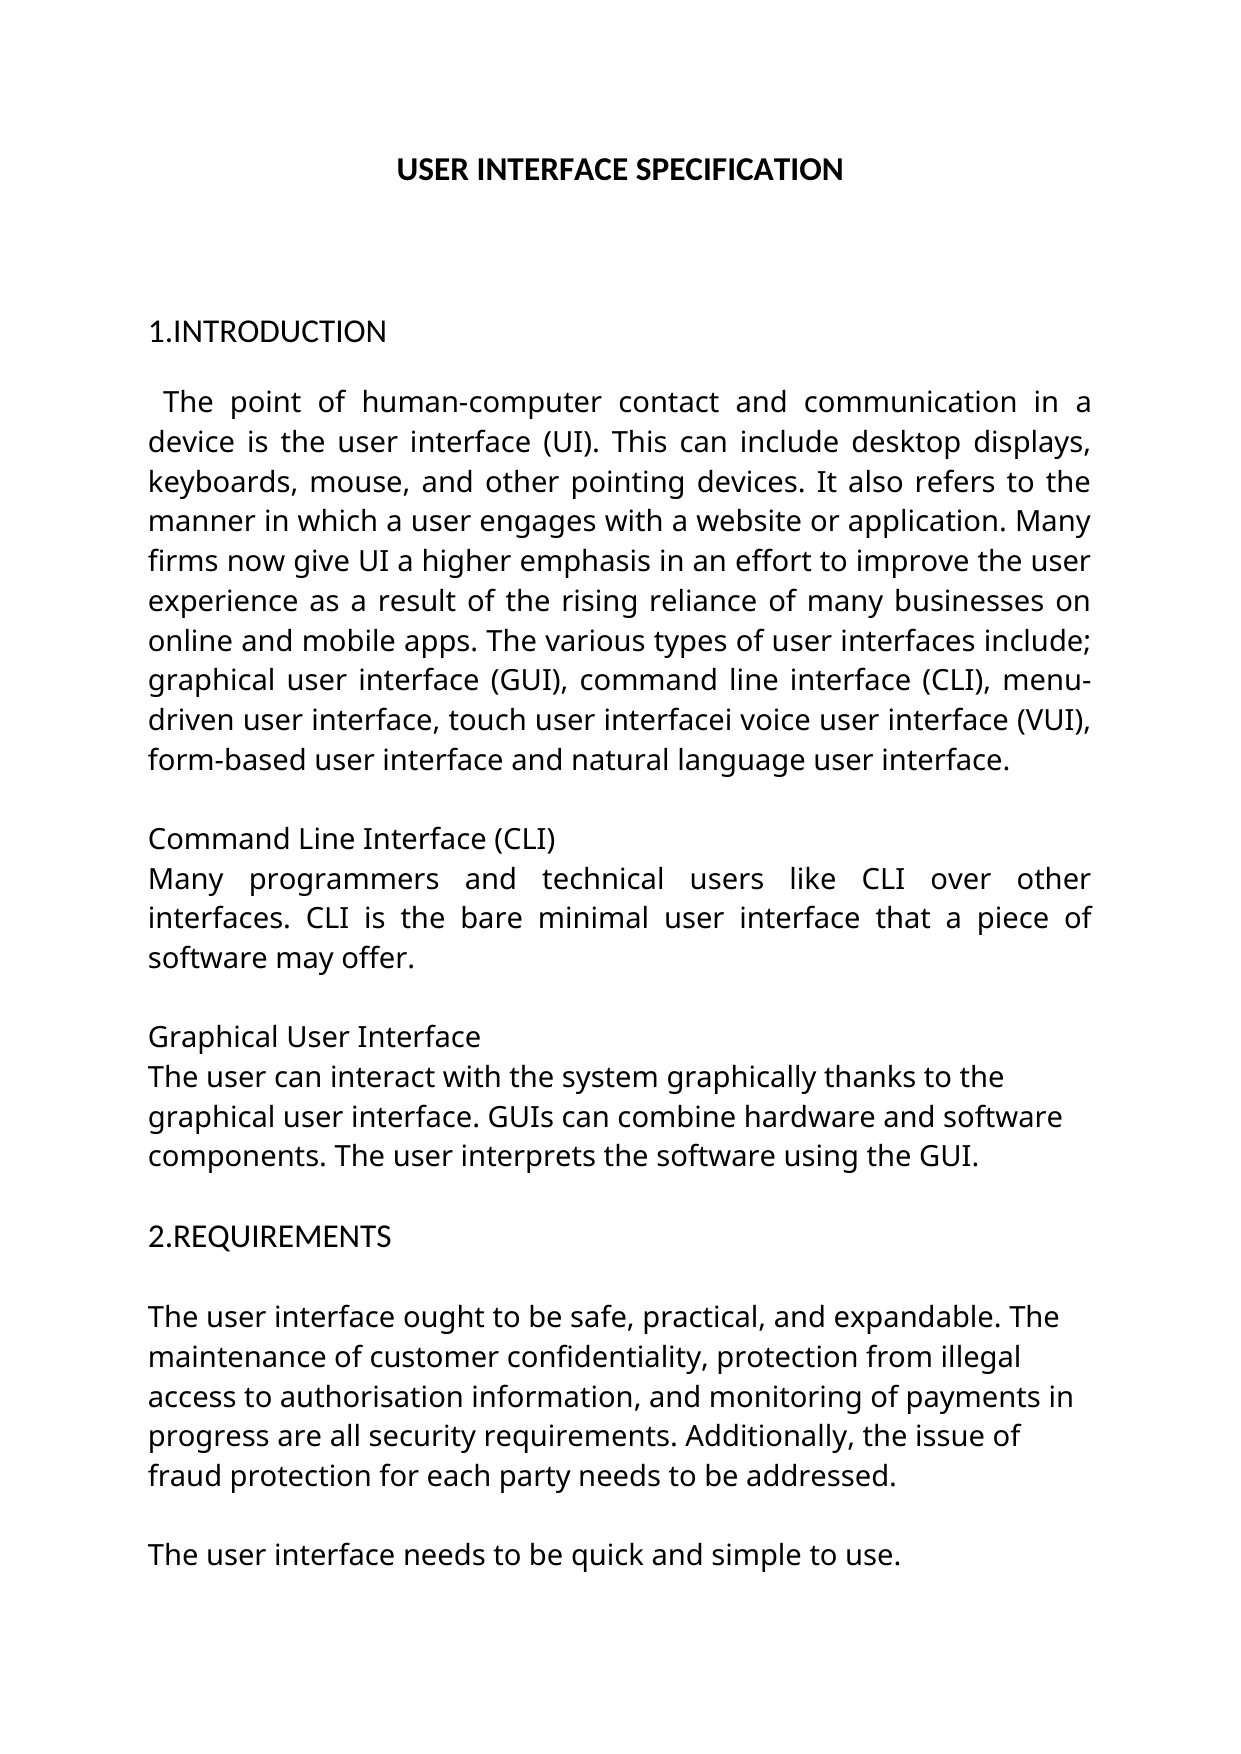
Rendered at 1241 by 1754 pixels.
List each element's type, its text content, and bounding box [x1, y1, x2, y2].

text The user can interact with the system graphically thanks to the graphical user interface. GUIs can combine hardware and software components. The user interprets the software using the GUI. [148, 1056, 1093, 1175]
text Graphical User Interface [148, 1017, 1093, 1056]
text The user interface ought to be safe, practical, and expandable. The maintenance of customer confidentiality, protection from illegal access to authorisation information, and monitoring of payments in progress are all security requirements. Additionally, the issue of fraud protection for each party needs to be addressed. [148, 1297, 1093, 1495]
text 2.REQUIREMENTS [148, 1215, 1093, 1256]
text The user interface needs to be quick and simple to use. [148, 1535, 1093, 1574]
text Many programmers and technical users like CLI over other interfaces. CLI is the bare minimal user interface that a piece of software may offer. [148, 858, 1093, 977]
text 1.INTRODUCTION [148, 310, 1093, 351]
text The point of human-computer contact and communication in a device is the user interface (UI). This can include desktop displays, keyboards, mouse, and other pointing devices. It also refers to the manner in which a user engages with a website or application. Many firms now give UI a higher emphasis in an effort to improve the user experience as a result of the rising reliance of many businesses on online and mobile apps. The various types of user interfaces include; graphical user interface (GUI), command line interface (CLI), menu-driven user interface, touch user interfacei voice user interface (VUI), form-based user interface and natural language user interface. [148, 382, 1093, 778]
text Command Line Interface (CLI) [148, 818, 1093, 858]
text USER INTERFACE SPECIFICATION [148, 148, 1093, 188]
